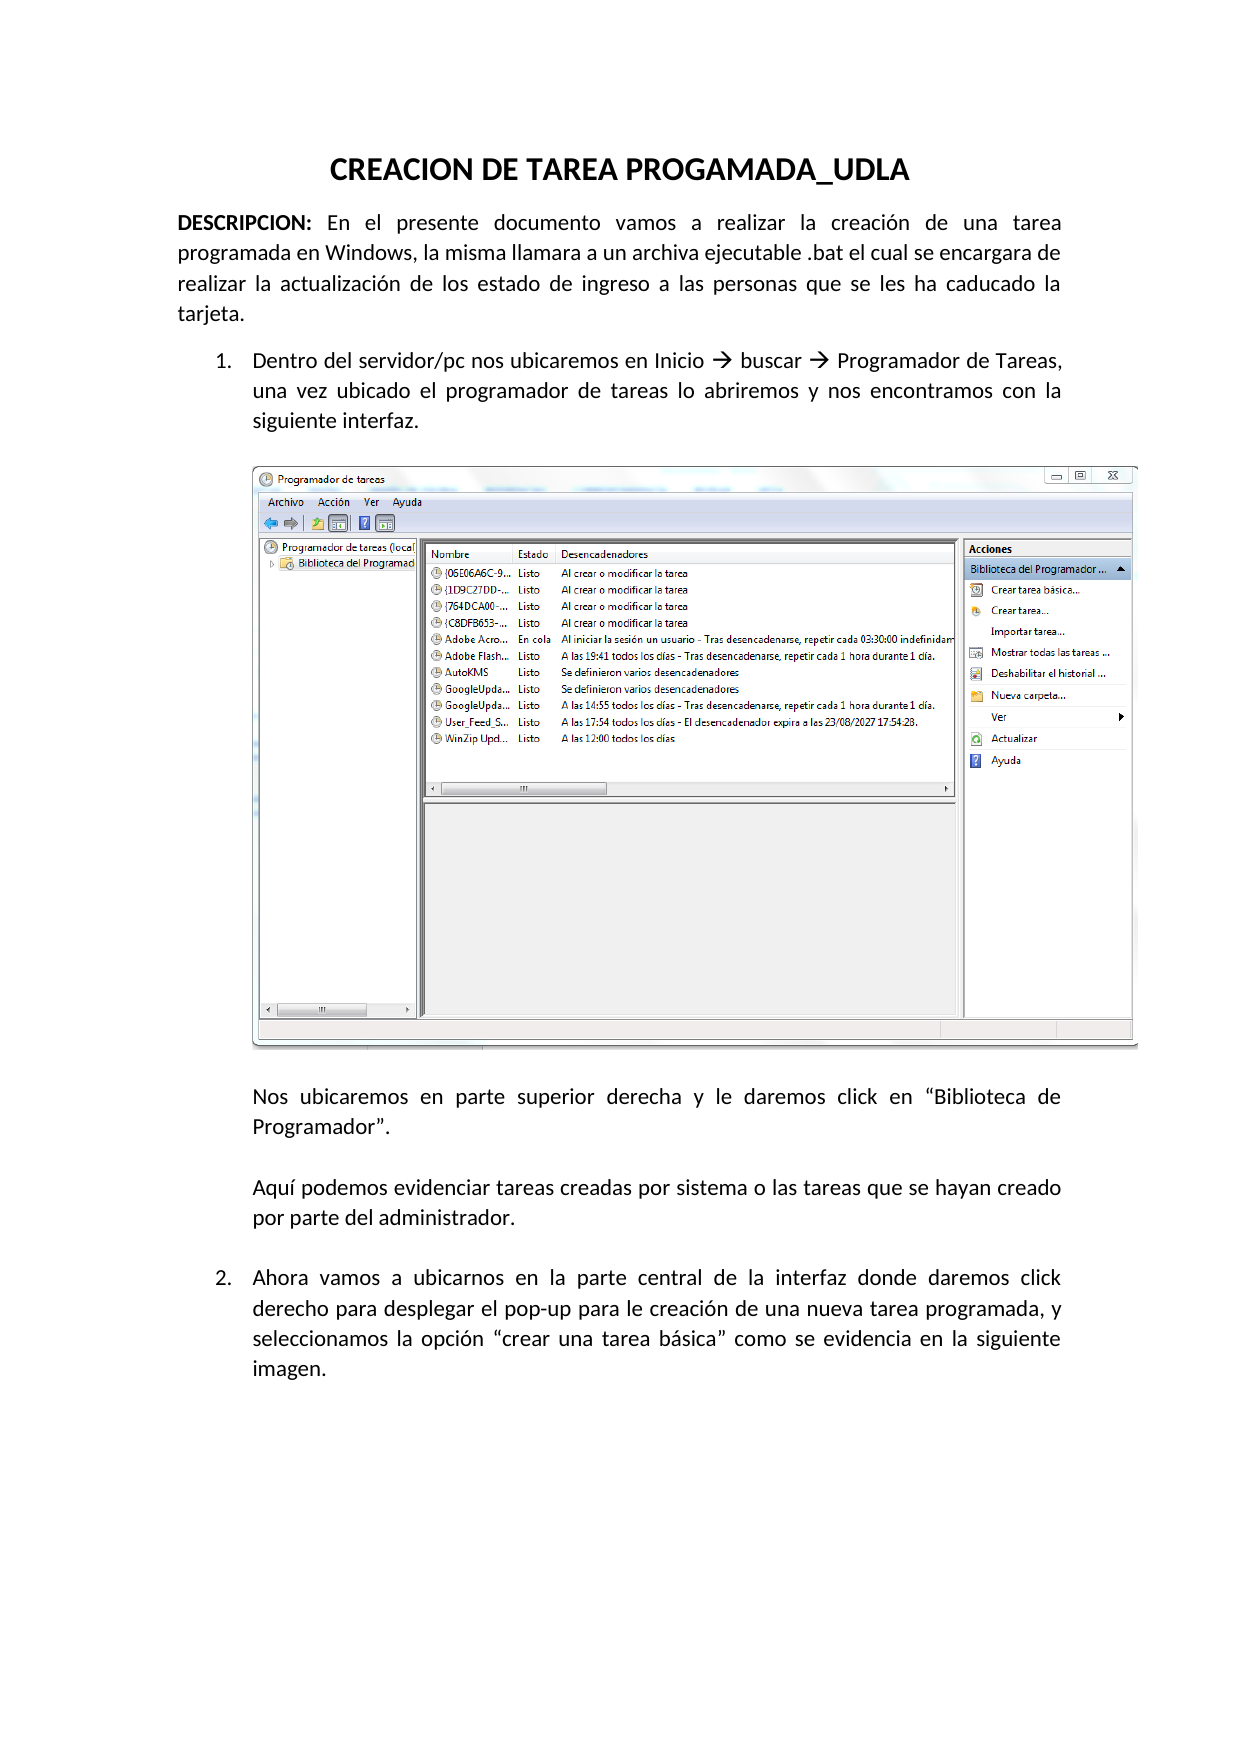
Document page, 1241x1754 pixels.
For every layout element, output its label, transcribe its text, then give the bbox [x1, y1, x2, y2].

list Dentro del servidor/pc nos ubicaremos en Inicio buscar Programador de Tareas, una vez ubicado el programador de tareas lo abriremos y nos encontramos con la siguiente interfaz. [215, 346, 1063, 434]
text CREACION DE TAREA PROGAMADA_UDLA [177, 148, 1063, 188]
text DESCRIPCION: En el presente documento vamos a realizar la creación de una tarea programada en Windows, la misma llamara a un archiva ejecutable .bat el cual se encargara de realizar la actualización de los estado de ingreso a las personas que se les ha caducado la tarjeta. [177, 208, 1063, 327]
list Ahora vamos a ubicarnos en la parte central de la interfaz donde daremos click derecho para desplegar el pop-up para le creación de una nueva tarea programada, y seleccionamos la opción “crear una tarea básica” como se evidencia en la siguiente imagen. [215, 1263, 1063, 1382]
list Aquí podemos evidenciar tareas creadas por sistema o las tareas que se hayan creado por parte del administrador. [252, 1173, 1063, 1231]
list Nos ubicaremos en parte superior derecha y le daremos click en “Biblioteca de Programador”. [252, 1082, 1063, 1141]
picture [252, 466, 1138, 1050]
